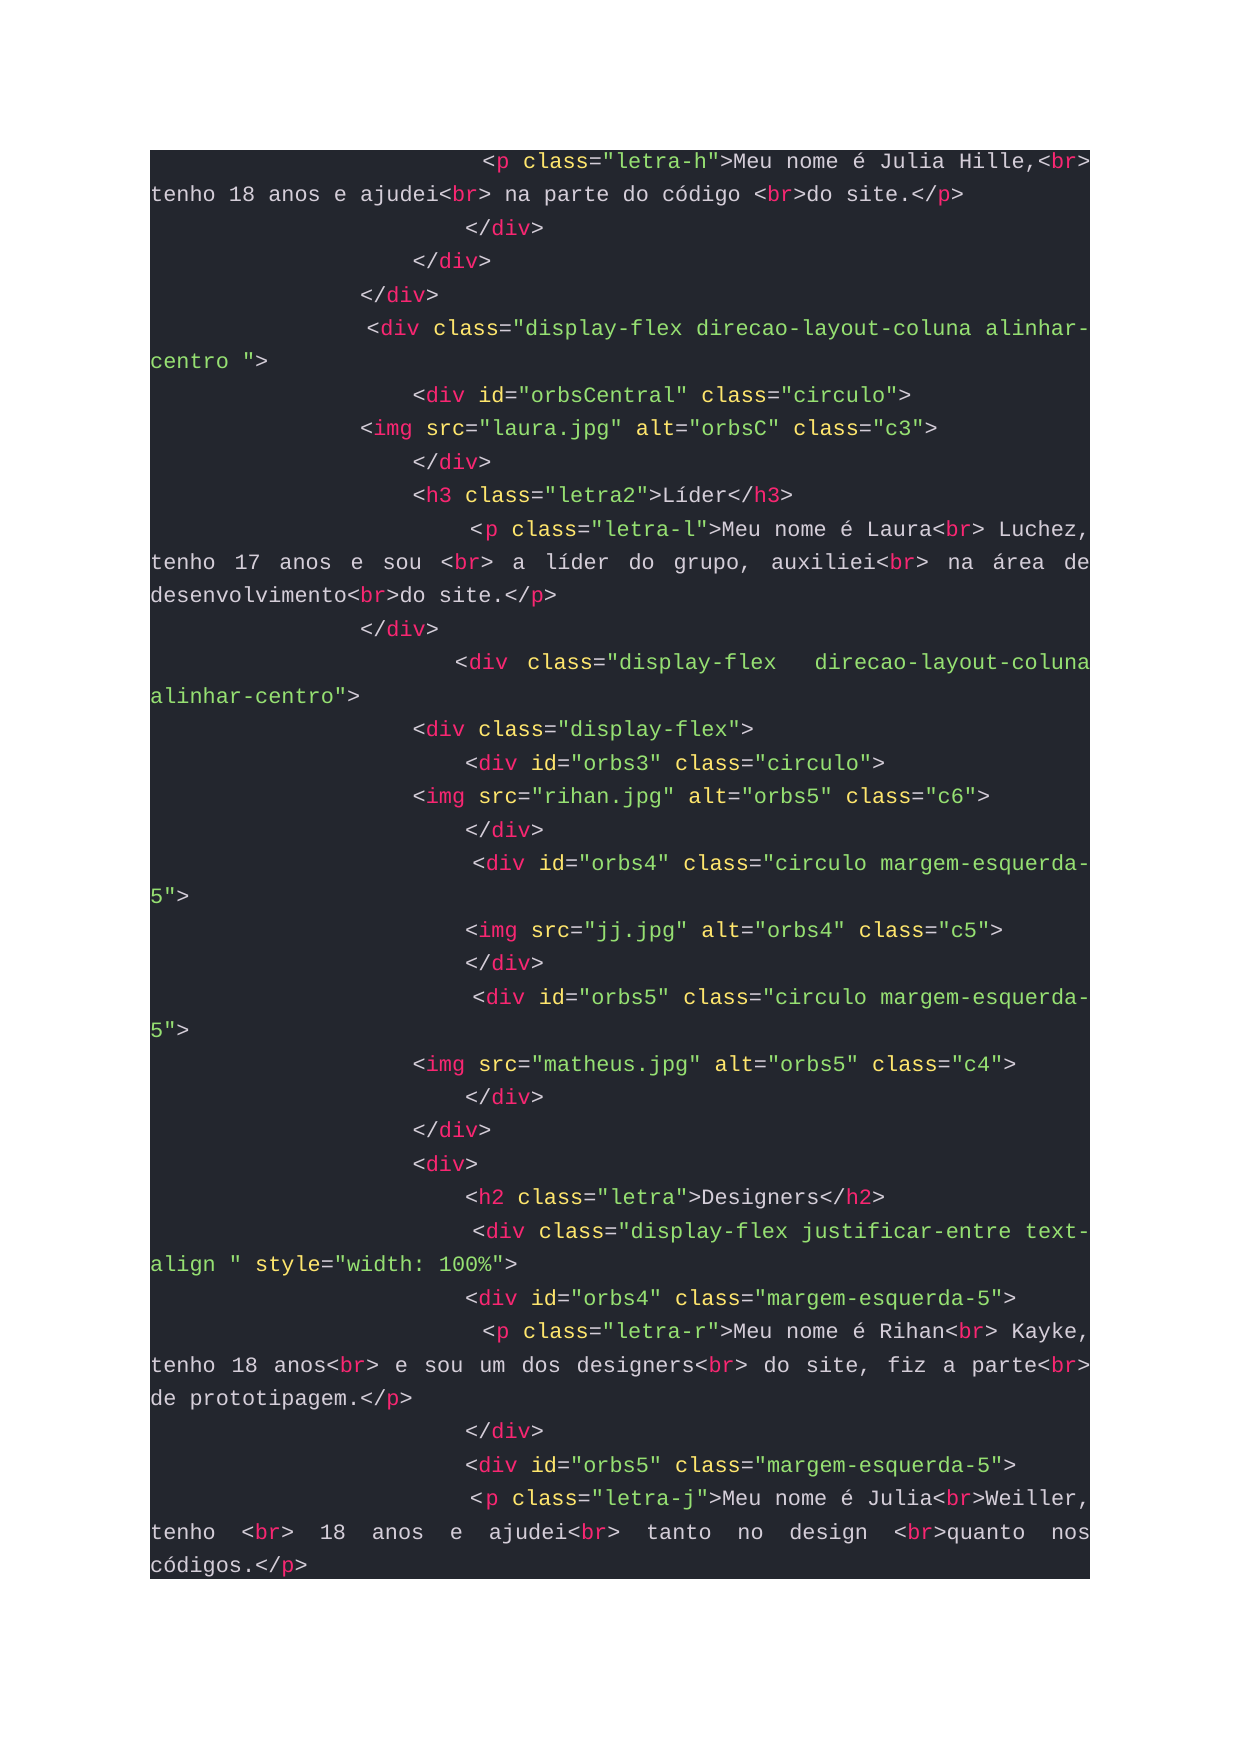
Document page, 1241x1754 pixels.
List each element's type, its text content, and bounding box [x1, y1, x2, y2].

text <h2 class="letra">Designers</h2> [150, 1187, 1090, 1211]
text <img src="laura.jpg" alt="orbsC" class="c3"> [150, 417, 1090, 442]
text </div> [150, 819, 1090, 843]
text </div> [150, 1421, 1090, 1445]
text <p class="letra-h">Meu nome é Julia Hille,<br> tenho 18 anos e ajudei<br> na parte do código <br>do site.</p> [150, 150, 1090, 208]
text <div id="orbs4" class="margem-esquerda-5"> [150, 1287, 1090, 1312]
text </div> [150, 451, 1090, 476]
text <img src="jj.jpg" alt="orbs4" class="c5"> [150, 919, 1090, 944]
text <h3 class="letra2">Líder</h3> [150, 484, 1090, 509]
text <div class="display-flex direcao-layout-coluna alinhar-centro"> [150, 652, 1090, 710]
text <div class="display-flex direcao-layout-coluna alinhar-centro "> [150, 317, 1090, 375]
text <div class="display-flex justificar-entre text-align " style="width: 100%"> [150, 1220, 1090, 1278]
text <p class="letra-j">Meu nome é Julia<br>Weiller, tenho <br> 18 anos e ajudei<br> tanto no design <br>quanto nos códigos.</p> [150, 1487, 1090, 1579]
text <div id="orbs4" class="circulo margem-esquerda-5"> [150, 852, 1090, 910]
text </div> [150, 618, 1090, 643]
text </div> [150, 952, 1090, 977]
text </div> [150, 284, 1090, 308]
text <img src="rihan.jpg" alt="orbs5" class="c6"> [150, 785, 1090, 810]
text </div> [150, 250, 1090, 275]
text <p class="letra-l">Meu nome é Laura<br> Luchez, tenho 17 anos e sou <br> a líder do grupo, auxiliei<br> na área de desenvolvimento<br>do site.</p> [150, 518, 1090, 609]
text <div id="orbs3" class="circulo"> [150, 752, 1090, 777]
text </div> [150, 217, 1090, 242]
text <div id="orbsCentral" class="circulo"> [150, 384, 1090, 409]
text <div id="orbs5" class="circulo margem-esquerda-5"> [150, 986, 1090, 1044]
text <div class="display-flex"> [150, 718, 1090, 743]
text <p class="letra-r">Meu nome é Rihan<br> Kayke, tenho 18 anos<br> e sou um dos designers<br> do site, fiz a parte<br> de prototipagem.</p> [150, 1320, 1090, 1412]
text <div> [150, 1153, 1090, 1178]
text <div id="orbs5" class="margem-esquerda-5"> [150, 1454, 1090, 1479]
text </div> [150, 1086, 1090, 1111]
text <img src="matheus.jpg" alt="orbs5" class="c4"> [150, 1053, 1090, 1078]
text </div> [150, 1120, 1090, 1144]
